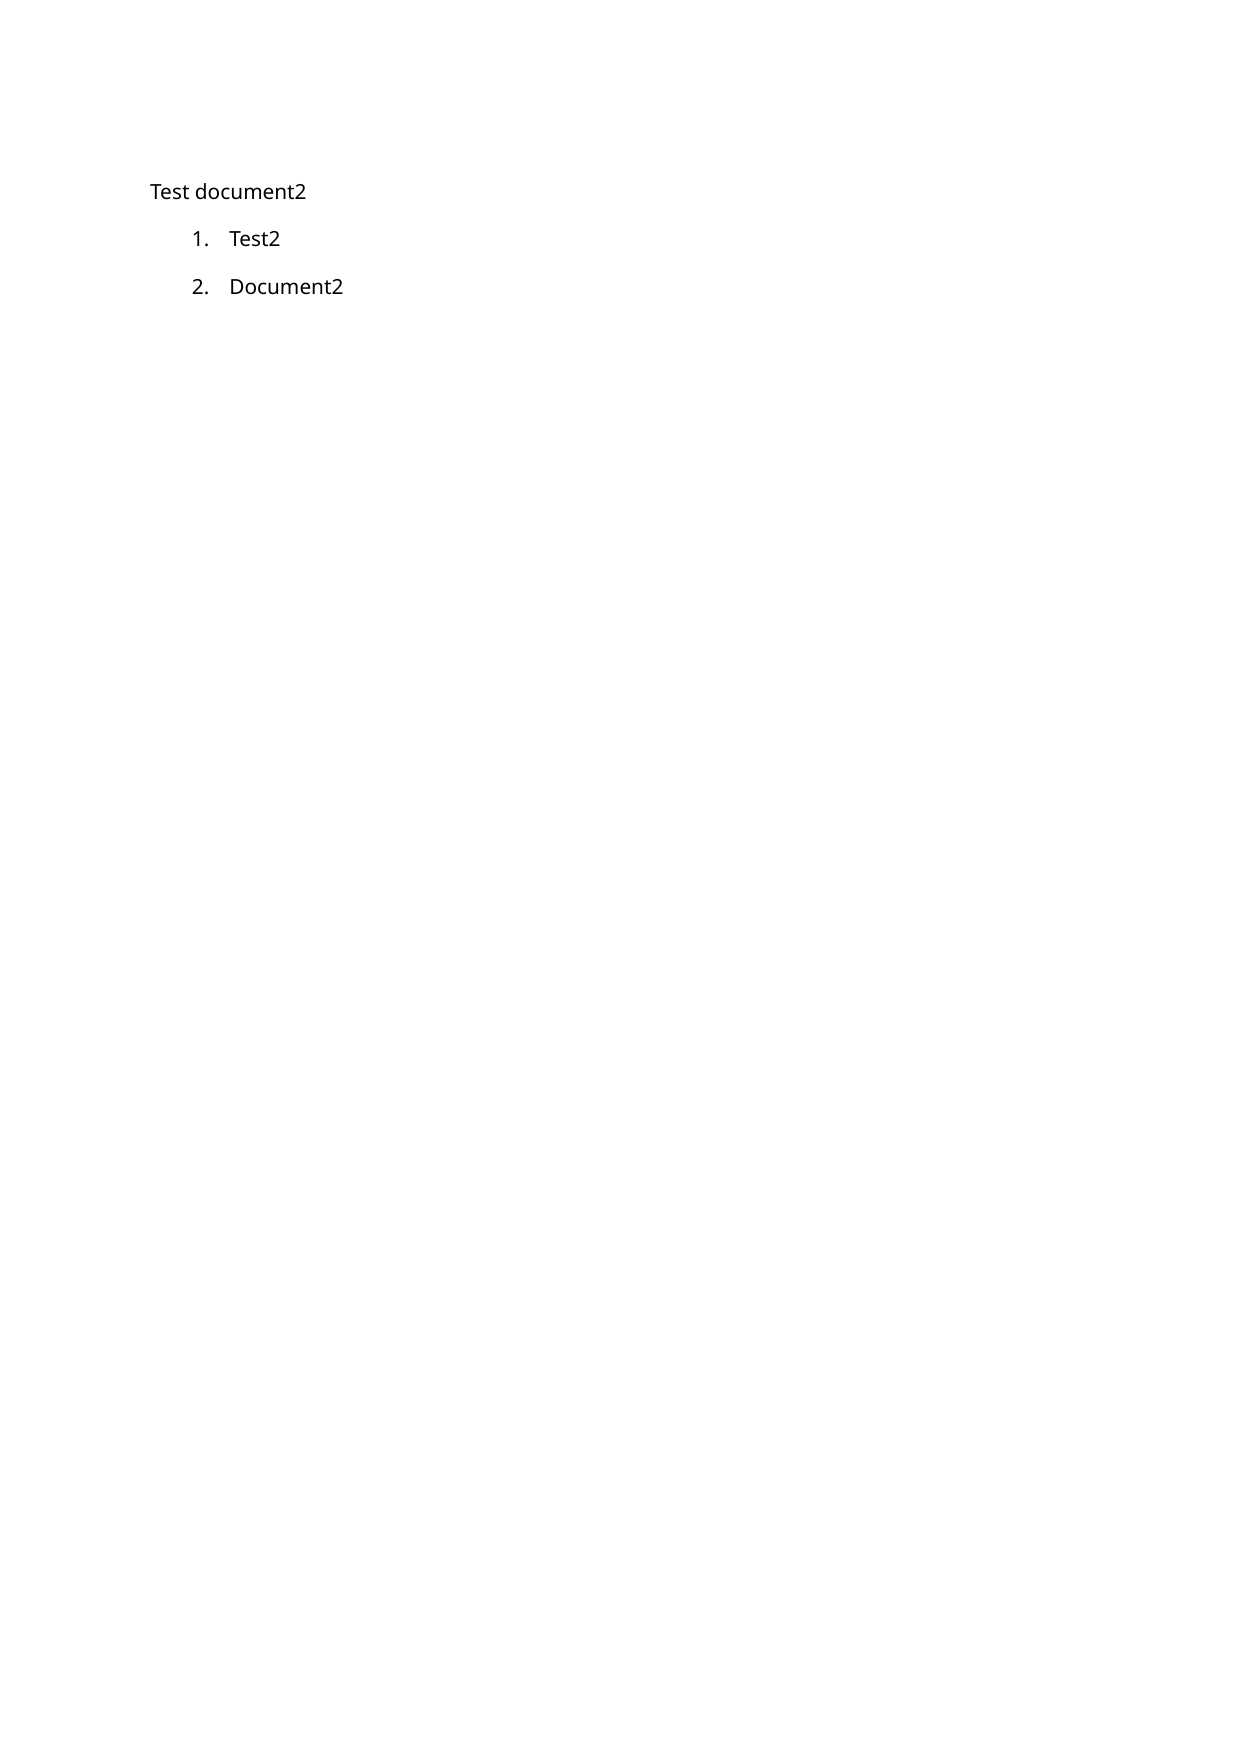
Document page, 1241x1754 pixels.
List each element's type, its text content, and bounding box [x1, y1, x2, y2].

list Test2 [192, 224, 1090, 253]
list Document2 [192, 272, 1090, 300]
text Test document2 [150, 177, 1090, 206]
